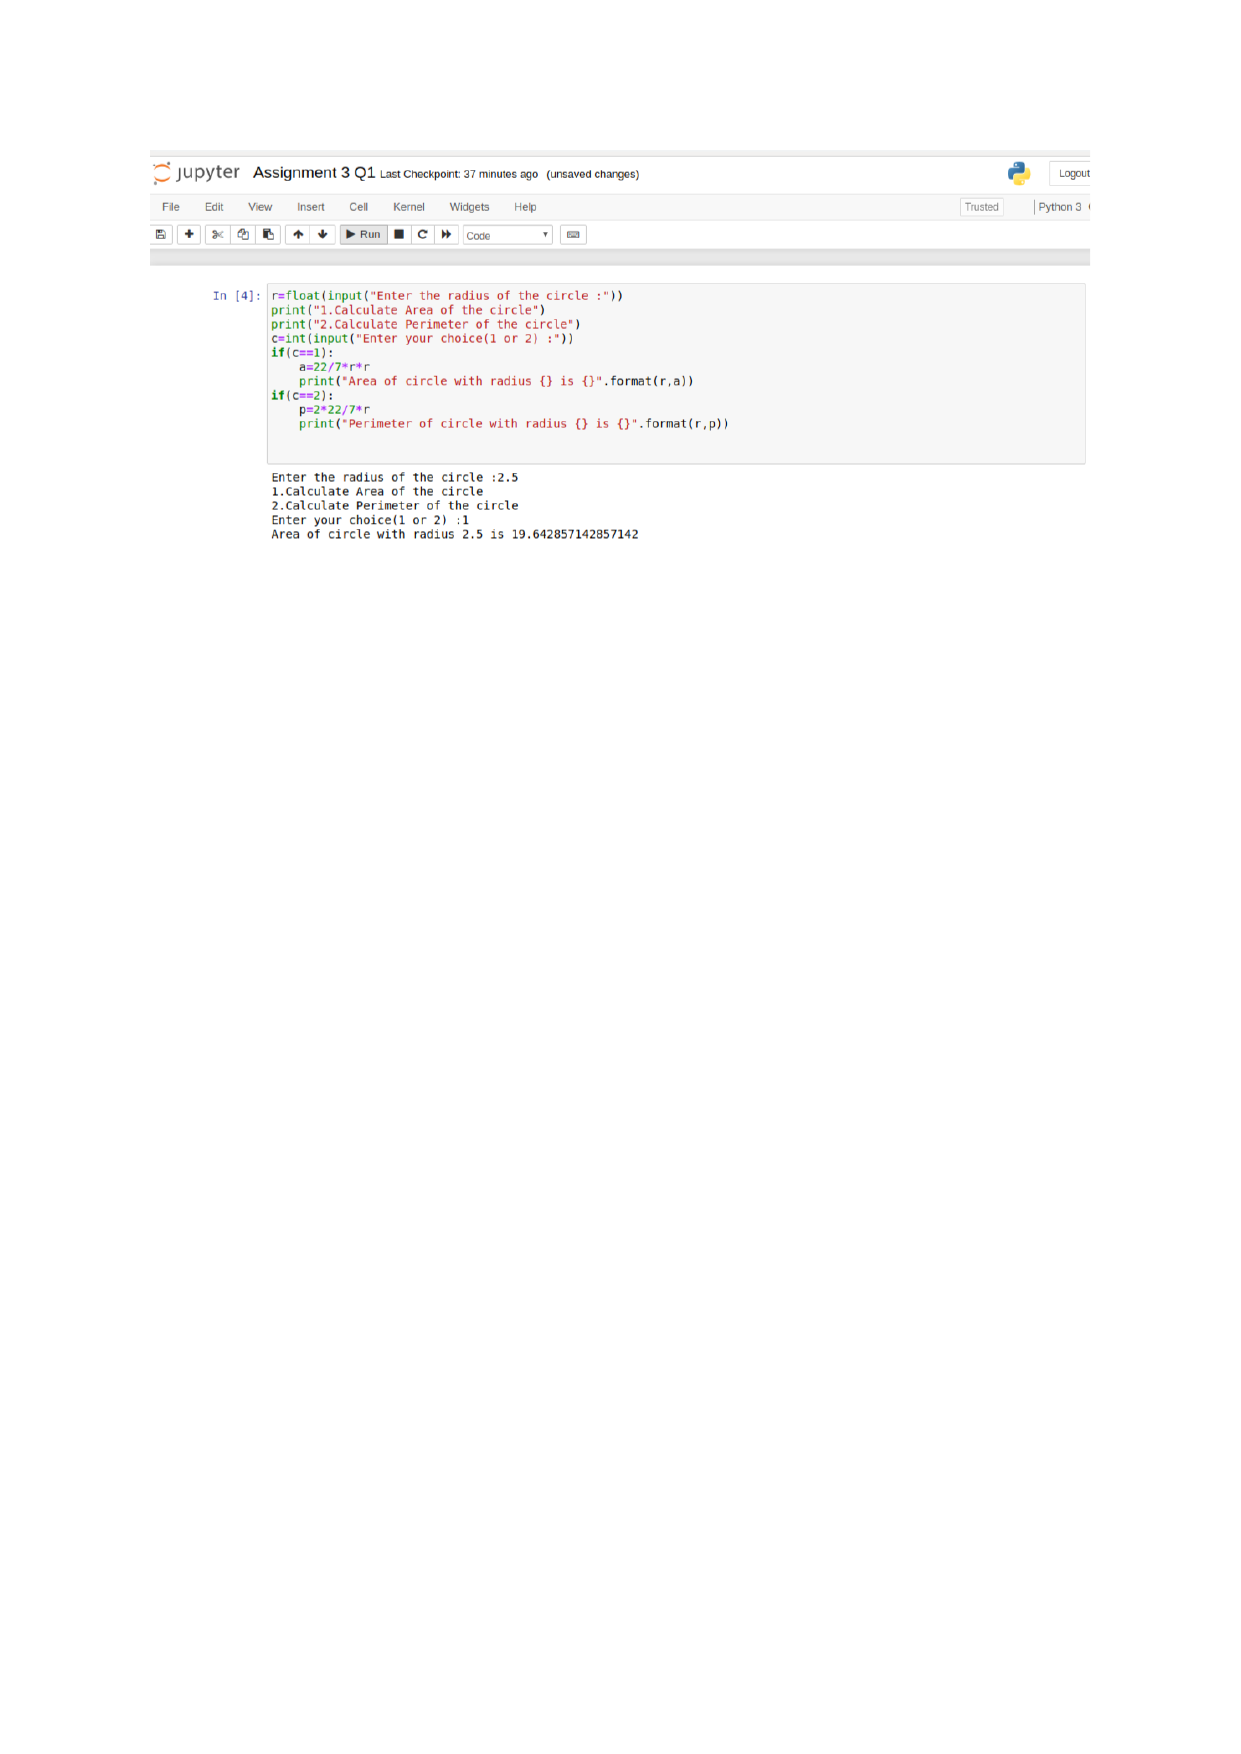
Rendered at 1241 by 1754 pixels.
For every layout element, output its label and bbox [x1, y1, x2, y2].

picture [150, 150, 1091, 550]
